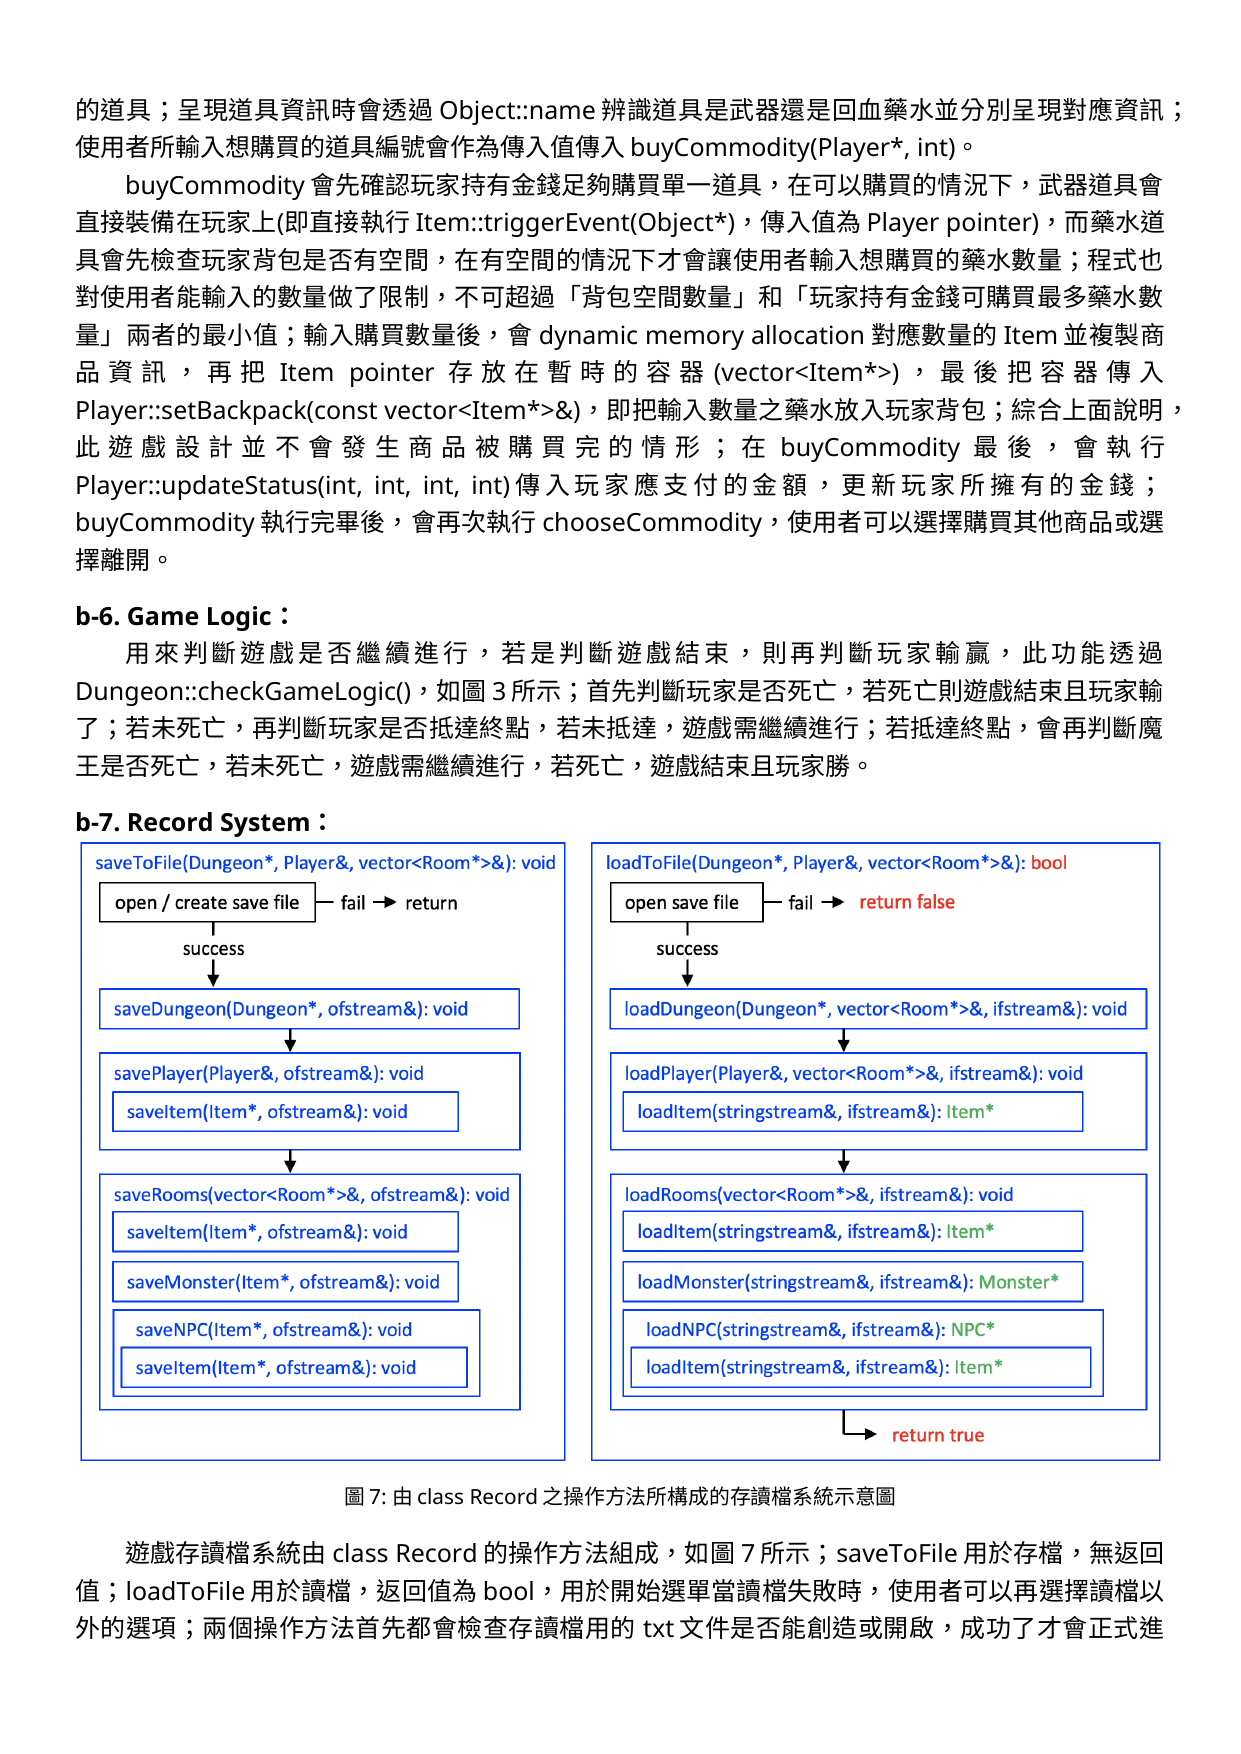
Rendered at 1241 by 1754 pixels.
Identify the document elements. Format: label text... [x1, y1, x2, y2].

picture [75, 839, 1166, 1466]
text 圖7: 由class Record之操作方法所構成的存讀檔系統示意圖 [75, 1477, 1165, 1514]
text b-7. Record System： [75, 802, 1165, 839]
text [75, 89, 1165, 164]
text 用來判斷遊戲是否繼續進行，若是判斷遊戲結束，則再判斷玩家輸贏，此功能透過Dungeon::checkGameLogic()，如圖3所示；首先判斷玩家是否死亡，若死亡則遊戲結束且玩家輸了；若未死亡，再判斷玩家是否抵達終點，若未抵達，遊戲需繼續進行；若抵達終點，會再判斷魔王是否死亡，若未死亡，遊戲需繼續進行，若死亡，遊戲結束且玩家勝。 [75, 633, 1165, 783]
text b-6. Game Logic： [75, 596, 1165, 633]
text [75, 1533, 1165, 1646]
text buyCommodity會先確認玩家持有金錢足夠購買單一道具，在可以購買的情況下，武器道具會直接裝備在玩家上(即直接執行Item::triggerEvent(Object*)，傳入值為Player pointer)，而藥水道具會先檢查玩家背包是否有空間，在有空間的情況下才會讓使用者輸入想購買的藥水數量；程式也對使用者能輸入的數量做了限制，不可超過「背包空間數量」和「玩家持有金錢可購買最多藥水數量」兩者的最小值；輸入購買數量後，會dynamic memory allocation對應數量的Item並複製商品資訊，再把Item pointer存放在暫時的容器(vector<Item*>)，最後把容器傳入Player::setBackpack(const vector<Item*>&)，即把輸入數量之藥水放入玩家背包；綜合上面說明，此遊戲設計並不會發生商品被購買完的情形；在buyCommodity最後，會執行Player::updateStatus(int, int, int, int)傳入玩家應支付的金額，更新玩家所擁有的金錢；buyCommodity執行完畢後，會再次執行chooseCommodity，使用者可以選擇購買其他商品或選擇離開。 [75, 164, 1165, 577]
